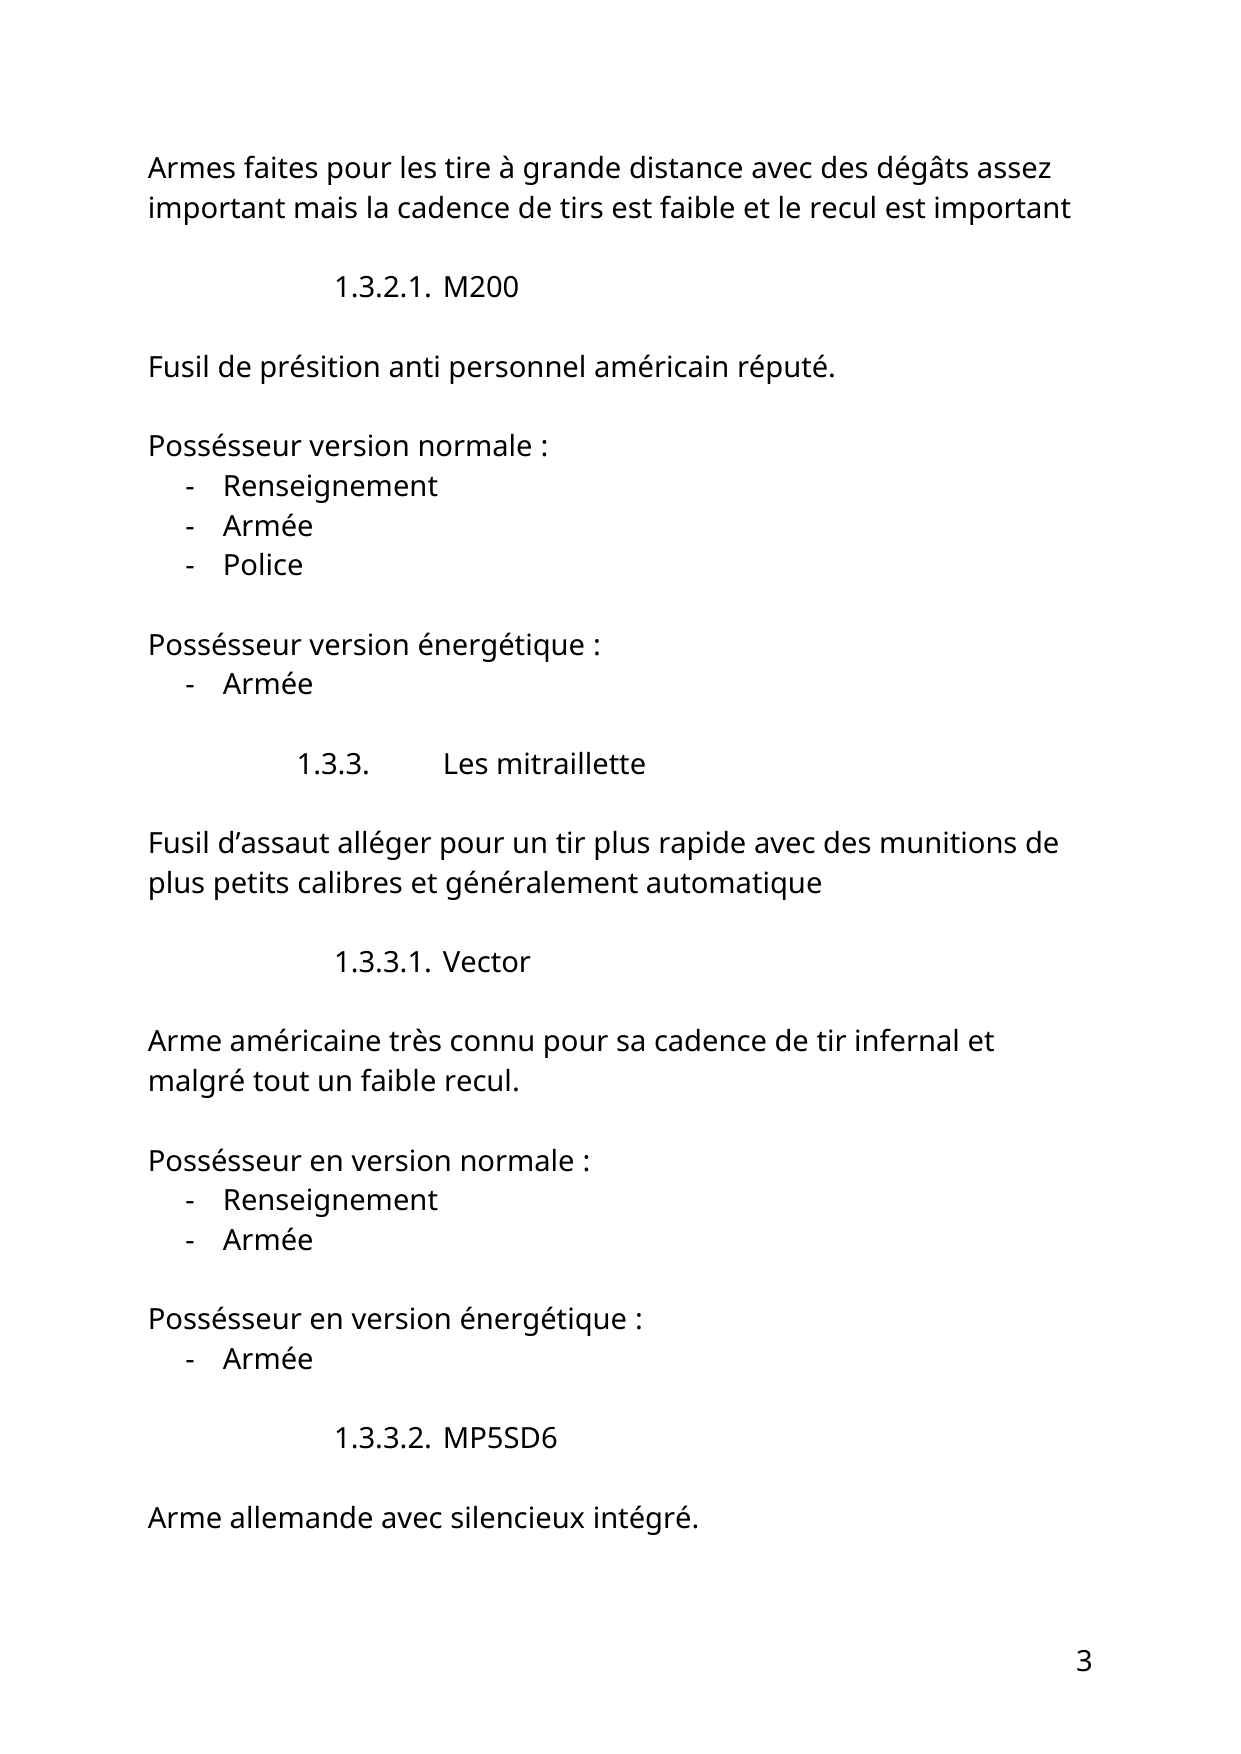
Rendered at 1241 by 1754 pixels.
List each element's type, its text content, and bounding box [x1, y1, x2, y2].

text Possésseur version normale : [148, 425, 1093, 465]
text Arme américaine très connu pour sa cadence de tir infernal et malgré tout un faible recul. [148, 1021, 1093, 1100]
text Possésseur en version énergétique : [148, 1298, 1093, 1338]
list Armée [185, 663, 1093, 703]
list Les mitraillette [296, 743, 1093, 783]
list Vector [334, 941, 1093, 981]
text Fusil d’assaut alléger pour un tir plus rapide avec des munitions de plus petits calibres et généralement automatique [148, 822, 1093, 902]
list Armée [185, 1338, 1093, 1378]
text Arme allemande avec silencieux intégré. [148, 1497, 1093, 1537]
text Possésseur en version normale : [148, 1140, 1093, 1179]
text Armes faites pour les tire à grande distance avec des dégâts assez important mais la cadence de tirs est faible et le recul est important [148, 148, 1093, 227]
list MP5SD6 [334, 1418, 1093, 1457]
list Renseignement [185, 465, 1093, 505]
text Possésseur version énergétique : [148, 624, 1093, 663]
list Armée [185, 505, 1093, 544]
list Armée [185, 1219, 1093, 1259]
list Police [185, 544, 1093, 584]
list Renseignement [185, 1179, 1093, 1219]
text Fusil de présition anti personnel américain réputé. [148, 346, 1093, 386]
list M200 [334, 267, 1093, 306]
